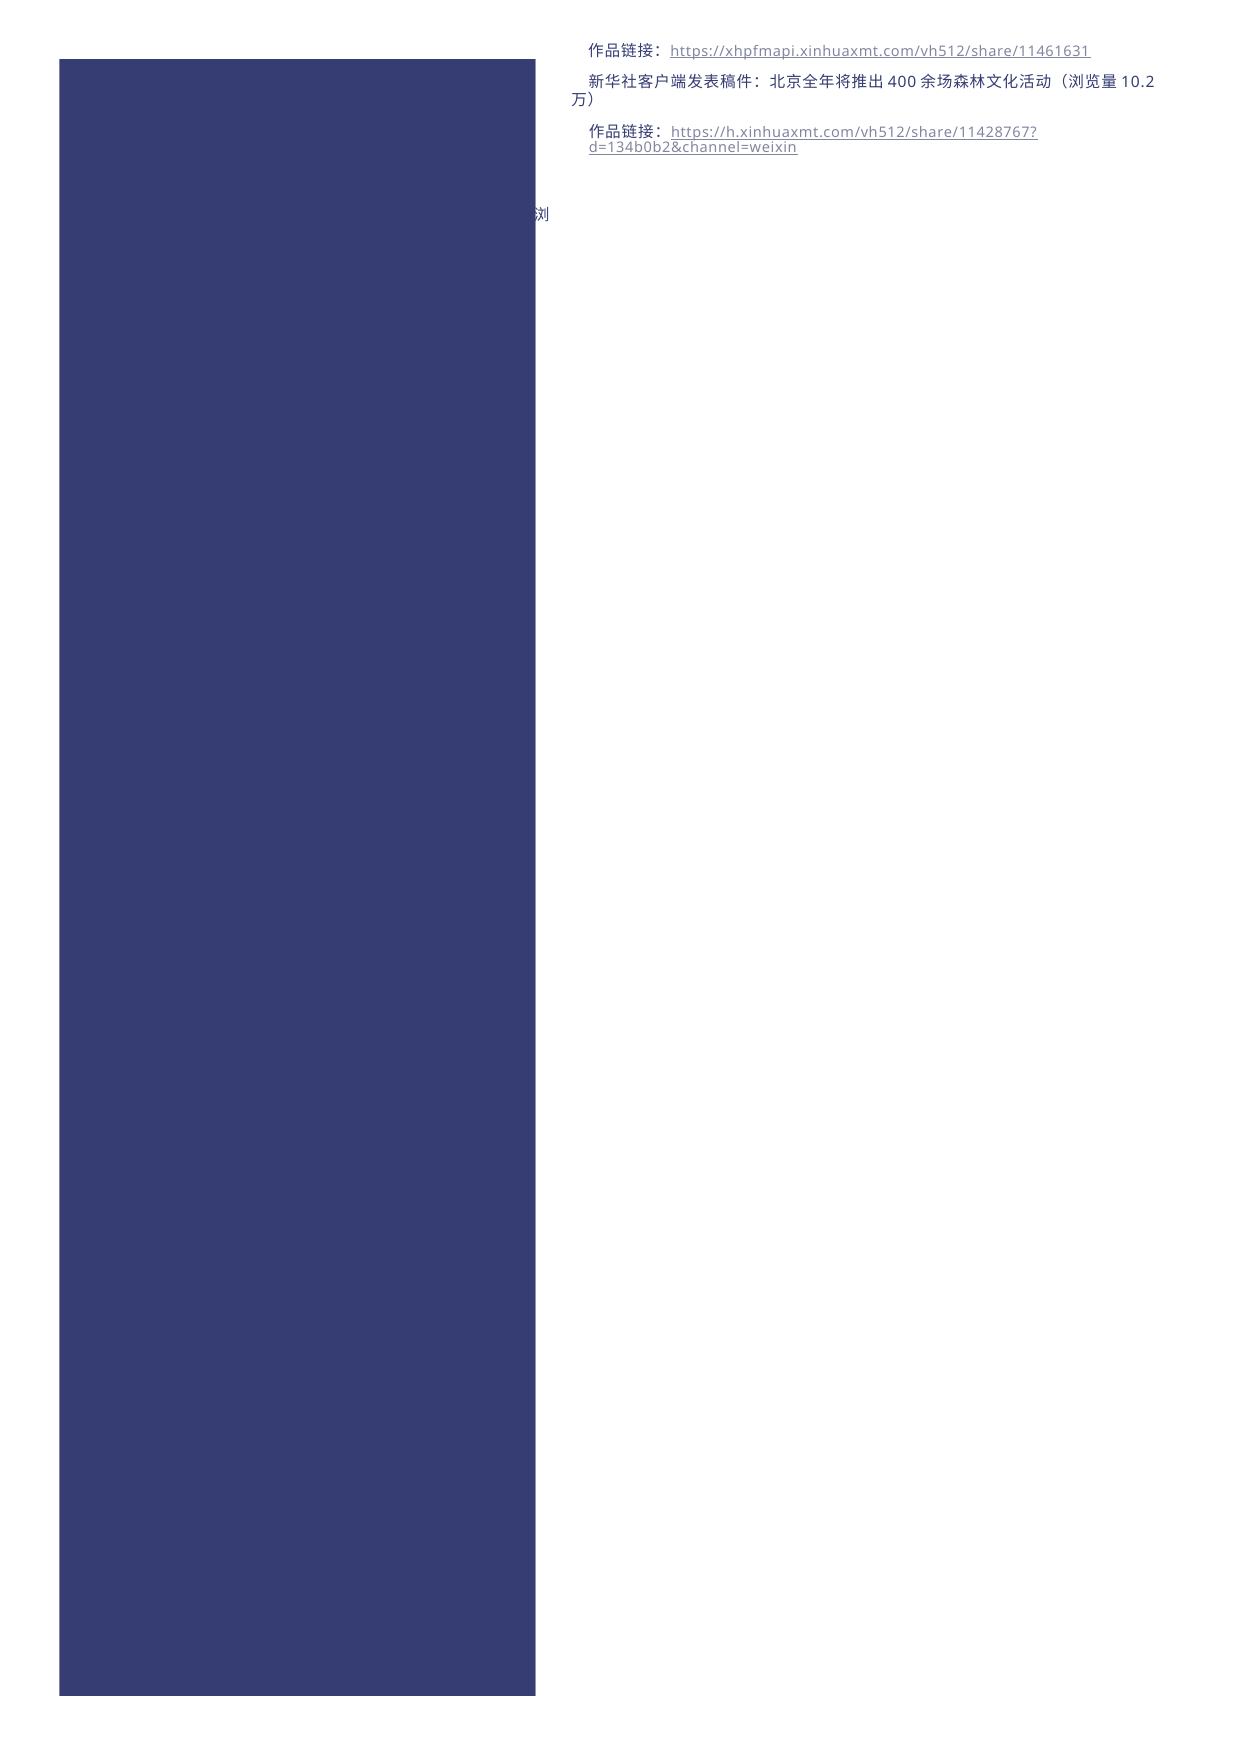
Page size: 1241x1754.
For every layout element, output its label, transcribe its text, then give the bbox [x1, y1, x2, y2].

picture [59, 59, 1180, 1696]
text 作品链接：https://h.xinhuaxmt.com/vh512/share/11428767?d=134b0b2&channel=weixin [588, 123, 1180, 157]
text 新华社客户端发表稿件：北京全年将推出400余场森林文化活动（浏览量10.2万） [571, 73, 1180, 109]
text 3新华社客户端发表稿件：第二届国际青年北京论坛在京举行（浏览量26.9万） [77, 204, 561, 246]
text 作品链接：https://xhpfmapi.xinhuaxmt.com/vh512/share/11461631 [588, 42, 1180, 60]
